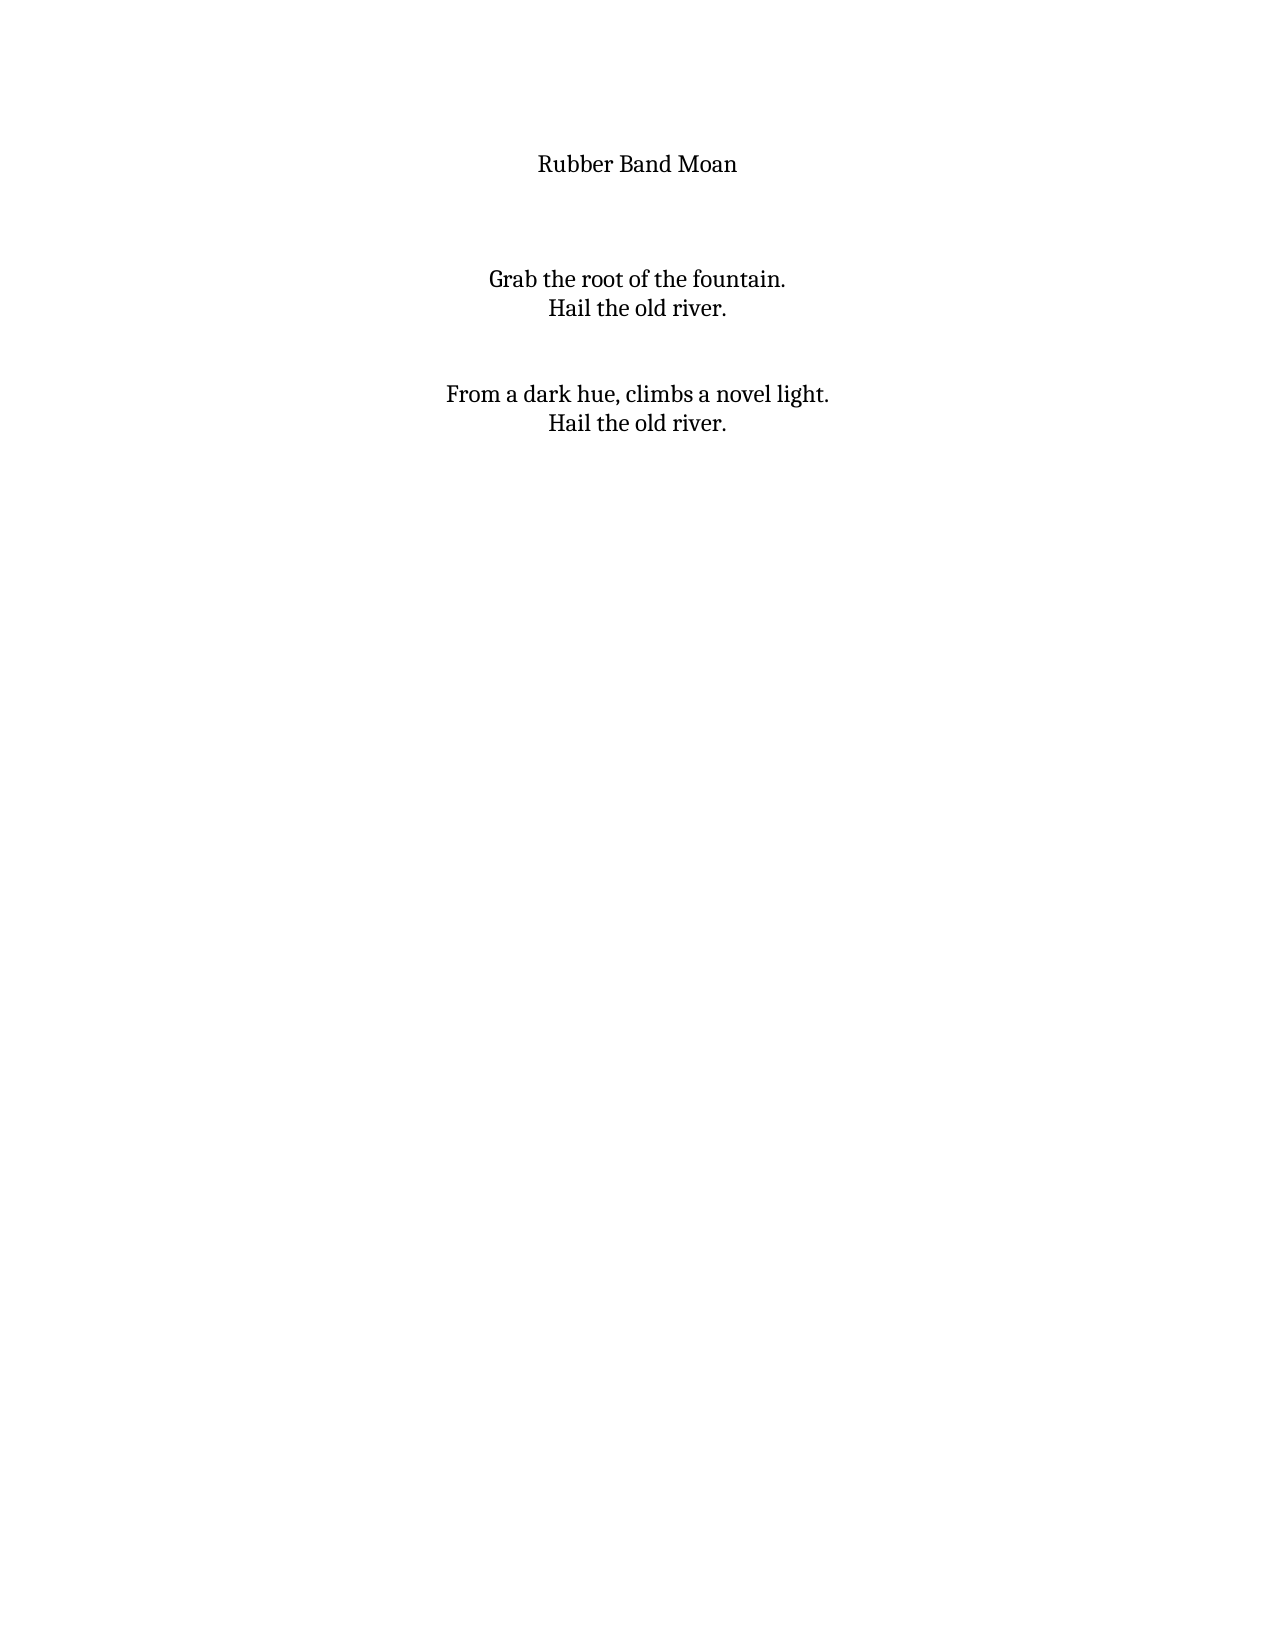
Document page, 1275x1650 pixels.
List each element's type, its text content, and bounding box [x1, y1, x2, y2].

text From a dark hue, climbs a novel light. [187, 380, 1087, 409]
text Grab the root of the fountain. [187, 265, 1087, 294]
text Rubber Band Moan [187, 150, 1087, 179]
text Hail the old river. [187, 409, 1087, 437]
text Hail the old river. [187, 294, 1087, 322]
